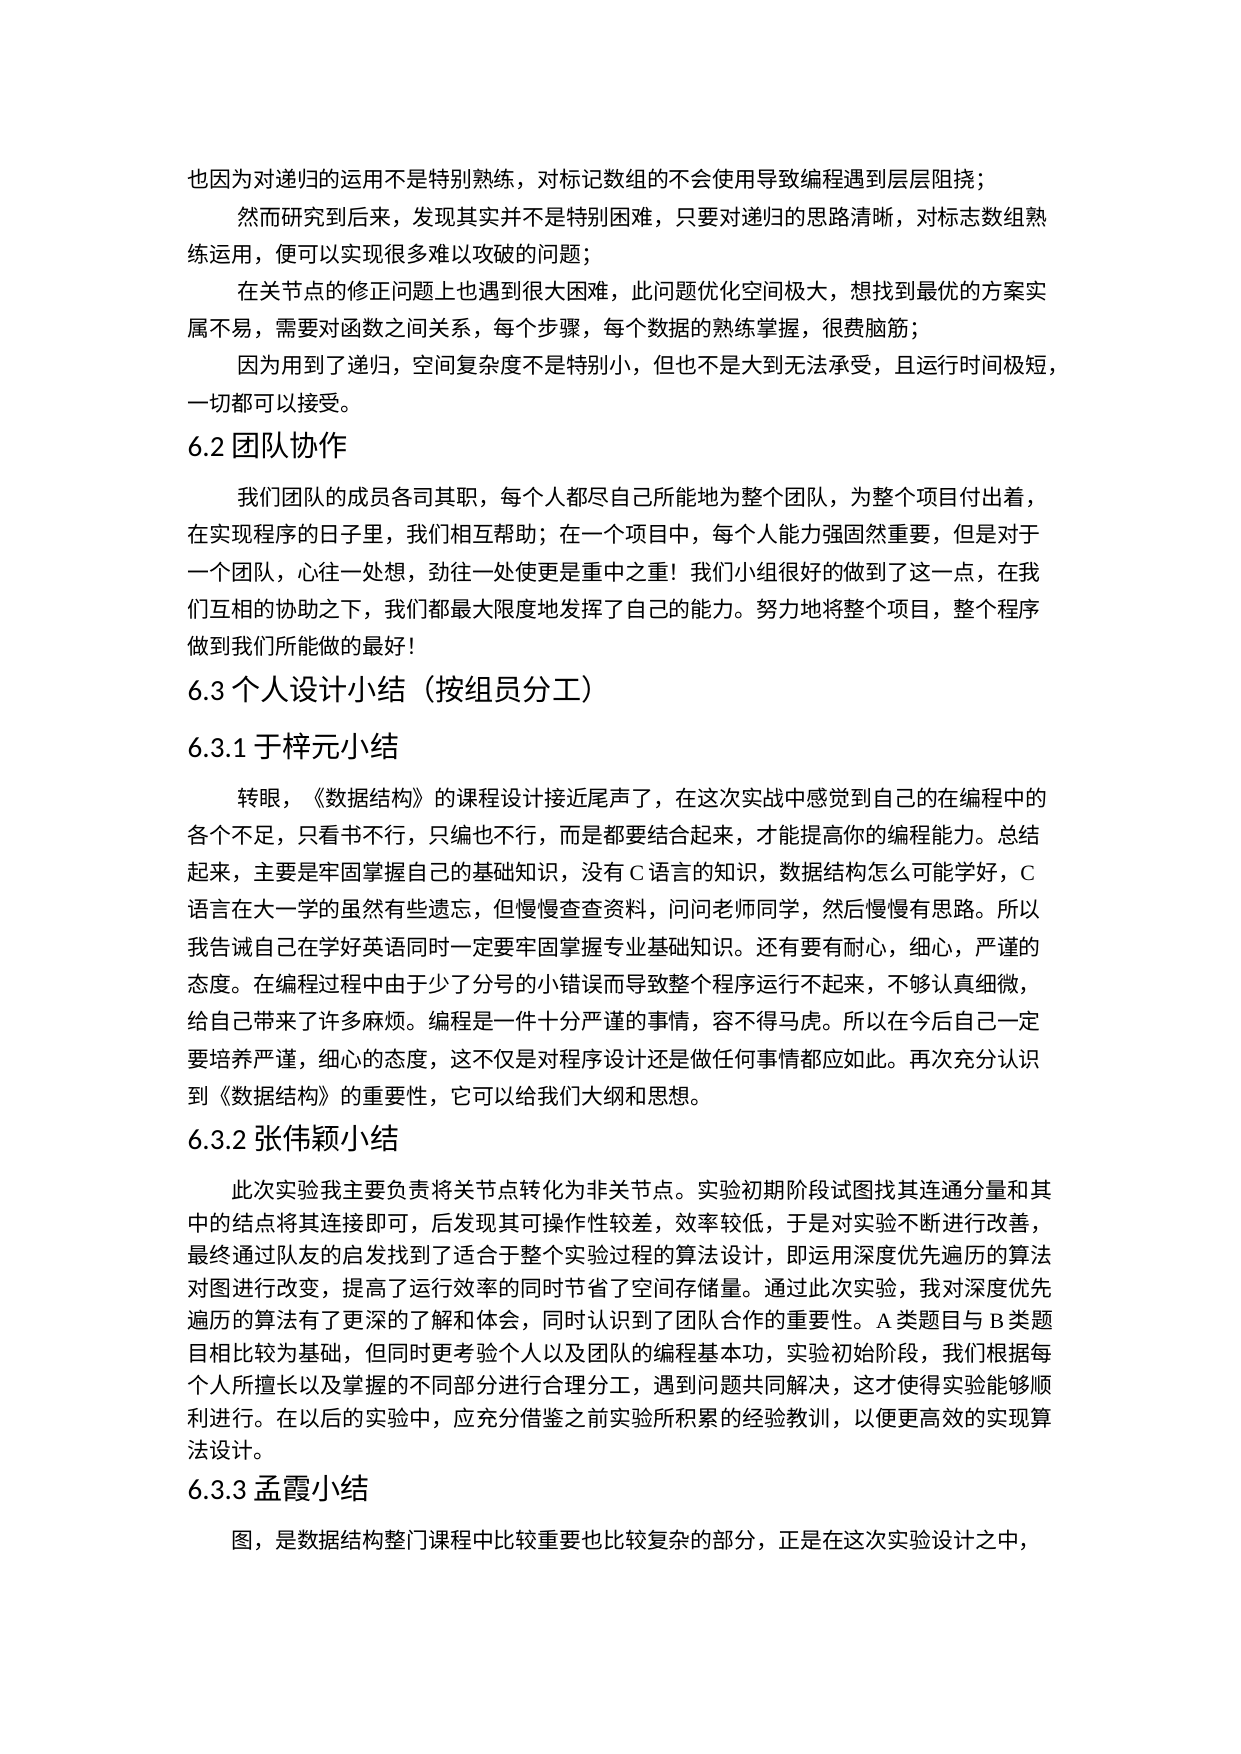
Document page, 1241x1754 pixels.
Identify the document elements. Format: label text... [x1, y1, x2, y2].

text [187, 162, 1053, 194]
text 在关节点的修正问题上也遇到很大困难，此问题优化空间极大，想找到最优的方案实属不易，需要对函数之间关系，每个步骤，每个数据的熟练掌握，很费脑筋； [187, 274, 1053, 343]
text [187, 1522, 1053, 1555]
text 然而研究到后来，发现其实并不是特别困难，只要对递归的思路清晰，对标志数组熟练运用，便可以实现很多难以攻破的问题； [187, 199, 1053, 269]
text 6.3.3 孟霞小结 [187, 1465, 1053, 1508]
text 我们团队的成员各司其职，每个人都尽自己所能地为整个团队，为整个项目付出着，在实现程序的日子里，我们相互帮助；在一个项目中，每个人能力强固然重要，但是对于一个团队，心往一处想，劲往一处使更是重中之重！我们小组很好的做到了这一点，在我们互相的协助之下，我们都最大限度地发挥了自己的能力。努力地将整个项目，整个程序做到我们所能做的最好！ [187, 480, 1053, 661]
text 6.3.1 于梓元小结 [187, 723, 1053, 765]
text 6.3.2 张伟颖小结 [187, 1116, 1053, 1158]
text 6.2 团队协作 [187, 423, 1053, 465]
text 6.3 个人设计小结（按组员分工） [187, 666, 1053, 708]
text 此次实验我主要负责将关节点转化为非关节点。实验初期阶段试图找其连通分量和其中的结点将其连接即可，后发现其可操作性较差，效率较低，于是对实验不断进行改善，最终通过队友的启发找到了适合于整个实验过程的算法设计，即运用深度优先遍历的算法对图进行改变，提高了运行效率的同时节省了空间存储量。通过此次实验，我对深度优先遍历的算法有了更深的了解和体会，同时认识到了团队合作的重要性。A类题目与B类题目相比较为基础，但同时更考验个人以及团队的编程基本功，实验初始阶段，我们根据每个人所擅长以及掌握的不同部分进行合理分工，遇到问题共同解决，这才使得实验能够顺利进行。在以后的实验中，应充分借鉴之前实验所积累的经验教训，以便更高效的实现算法设计。 [187, 1173, 1053, 1465]
text 因为用到了递归，空间复杂度不是特别小，但也不是大到无法承受，且运行时间极短，一切都可以接受。 [187, 348, 1053, 418]
text 转眼，《数据结构》的课程设计接近尾声了，在这次实战中感觉到自己的在编程中的各个不足，只看书不行，只编也不行，而是都要结合起来，才能提高你的编程能力。总结起来，主要是牢固掌握自己的基础知识，没有C语言的知识，数据结构怎么可能学好，C语言在大一学的虽然有些遗忘，但慢慢查查资料，问问老师同学，然后慢慢有思路。所以我告诫自己在学好英语同时一定要牢固掌握专业基础知识。还有要有耐心，细心，严谨的态度。在编程过程中由于少了分号的小错误而导致整个程序运行不起来，不够认真细微，给自己带来了许多麻烦。编程是一件十分严谨的事情，容不得马虎。所以在今后自己一定要培养严谨，细心的态度，这不仅是对程序设计还是做任何事情都应如此。再次充分认识到《数据结构》的重要性，它可以给我们大纲和思想。 [187, 780, 1053, 1111]
